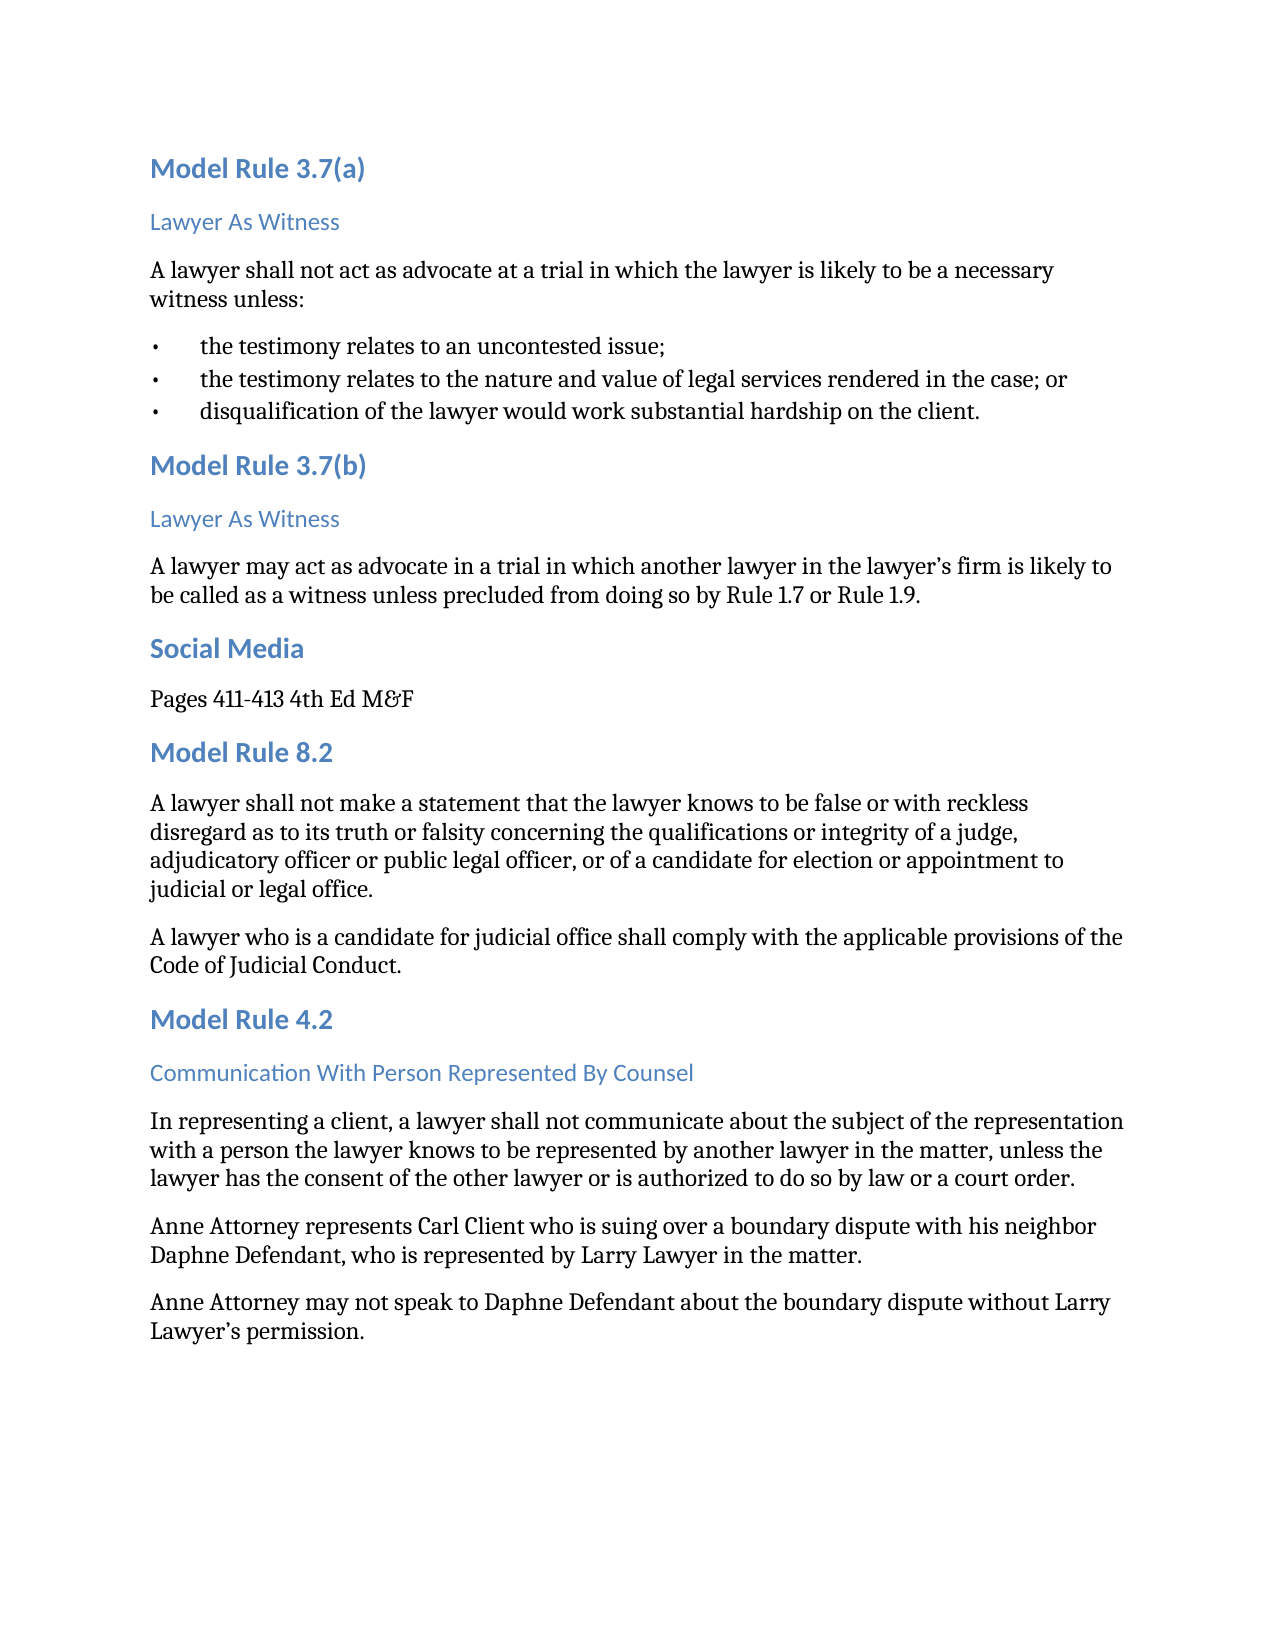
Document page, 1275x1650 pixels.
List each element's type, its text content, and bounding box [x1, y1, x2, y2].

list the testimony relates to an uncontested issue; [150, 332, 1125, 361]
subtitle Lawyer As Witness [150, 503, 1125, 533]
text A lawyer shall not make a statement that the lawyer knows to be false or with reckless disregard as to its truth or falsity concerning the qualifications or integrity of a judge, adjudicatory officer or public legal officer, or of a candidate for election or appointment to judicial or legal office. [150, 789, 1125, 904]
subtitle Model Rule 8.2 [150, 734, 1125, 770]
text Pages 411-413 4th Ed M&F [150, 685, 1125, 714]
subtitle Communication With Person Represented By Counsel [150, 1057, 1125, 1088]
text In representing a client, a lawyer shall not communicate about the subject of the representation with a person the lawyer knows to be represented by another lawyer in the matter, unless the lawyer has the consent of the other lawyer or is authorized to do so by law or a court order. [150, 1107, 1125, 1193]
text Anne Attorney may not speak to Daphne Defendant about the boundary dispute without Larry Lawyer’s permission. [150, 1288, 1125, 1346]
subtitle Social Media [150, 631, 1125, 666]
text A lawyer may act as advocate in a trial in which another lawyer in the lawyer’s firm is likely to be called as a witness unless precluded from doing so by Rule 1.7 or Rule 1.9. [150, 552, 1125, 610]
list disqualification of the lawyer would work substantial hardship on the client. [150, 397, 1125, 426]
text A lawyer who is a candidate for judicial office shall comply with the applicable provisions of the Code of Judicial Conduct. [150, 923, 1125, 980]
subtitle Lawyer As Witness [150, 206, 1125, 237]
list the testimony relates to the nature and value of legal services rendered in the case; or [150, 364, 1125, 393]
subtitle Model Rule 3.7(a) [150, 150, 1125, 186]
subtitle Model Rule 4.2 [150, 1001, 1125, 1037]
text A lawyer shall not act as advocate at a trial in which the lawyer is likely to be a necessary witness unless: [150, 256, 1125, 313]
subtitle Model Rule 3.7(b) [150, 447, 1125, 482]
text Anne Attorney represents Carl Client who is suing over a boundary dispute with his neighbor Daphne Defendant, who is represented by Larry Lawyer in the matter. [150, 1212, 1125, 1269]
